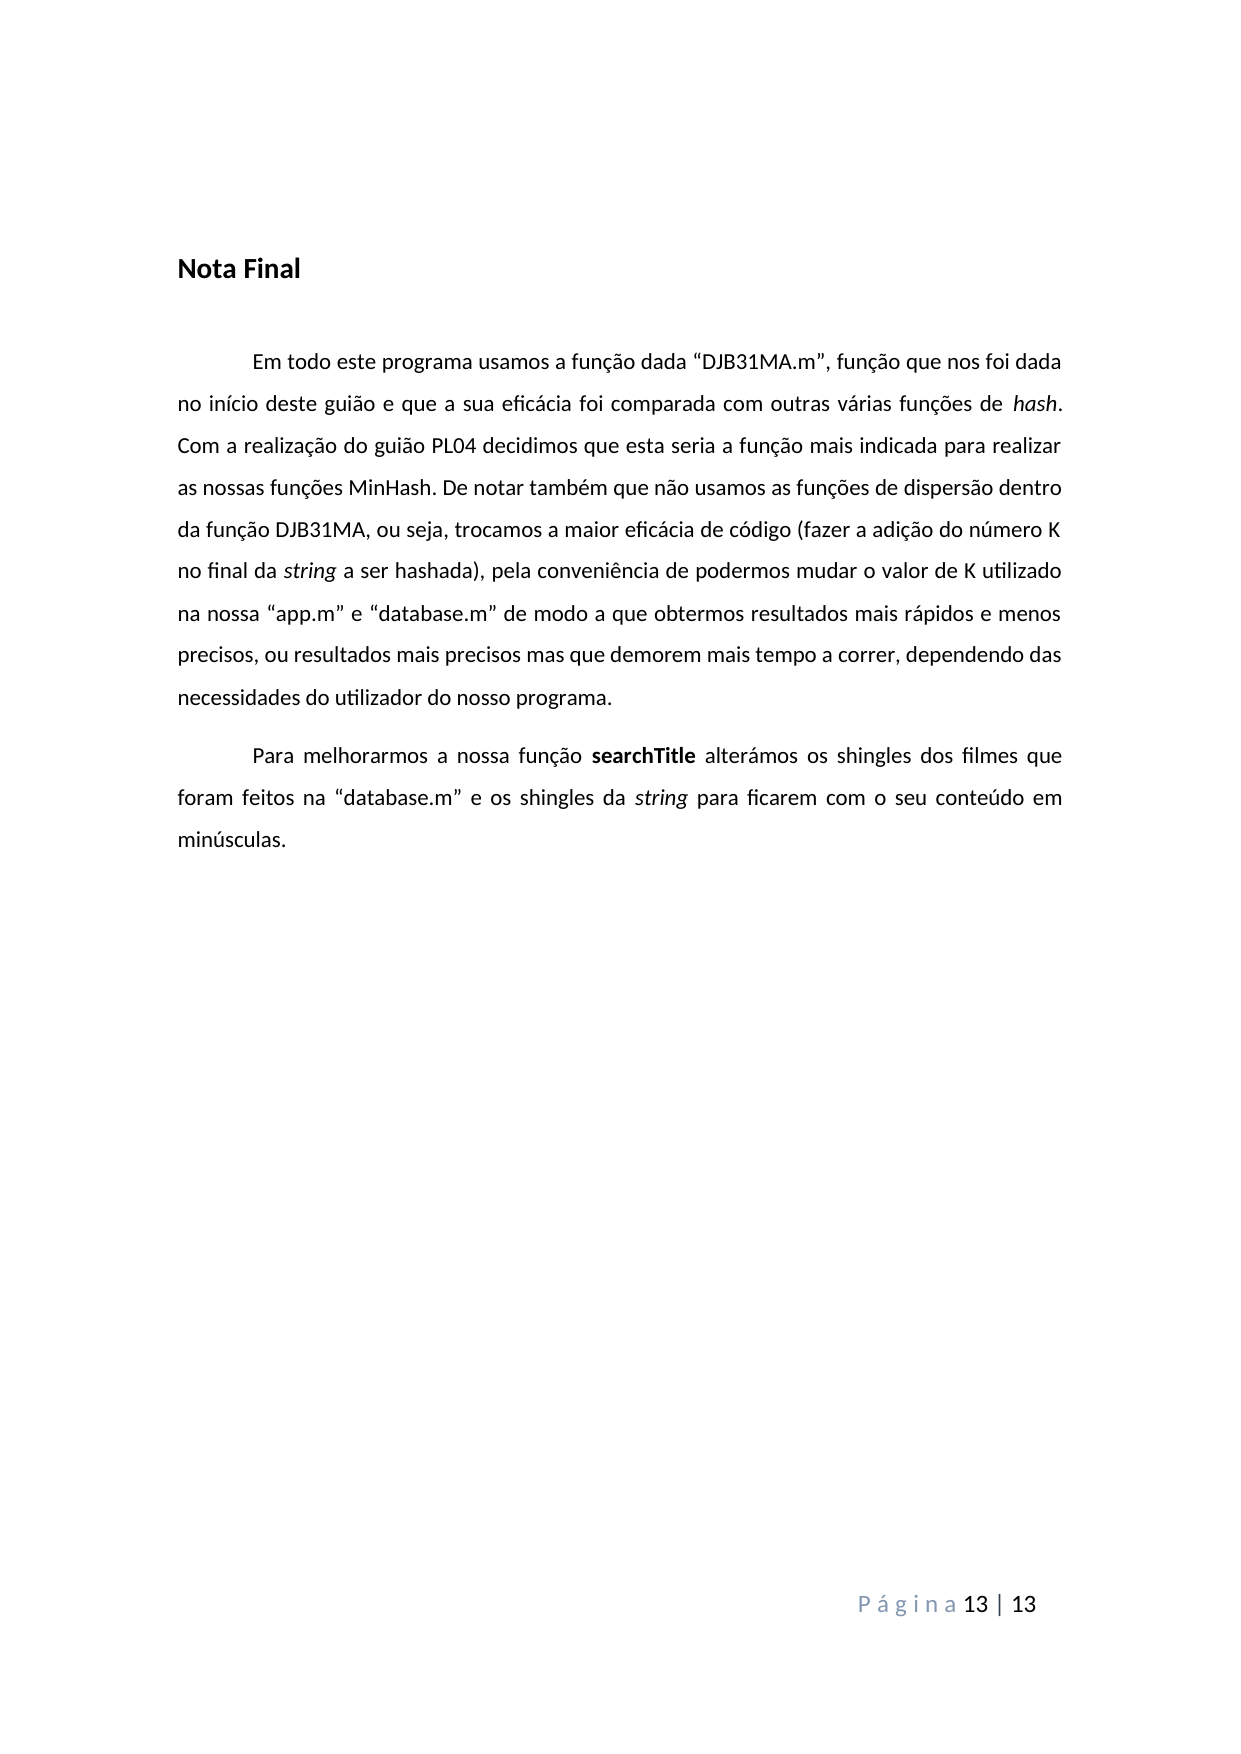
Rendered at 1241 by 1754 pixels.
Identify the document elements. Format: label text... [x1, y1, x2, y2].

subtitle Nota Final [177, 250, 1063, 285]
text Para melhorarmos a nossa função searchTitle alterámos os shingles dos filmes que foram feitos na “database.m” e os shingles da string para ficarem com o seu conteúdo em minúsculas. [177, 741, 1063, 853]
text Em todo este programa usamos a função dada “DJB31MA.m”, função que nos foi dada no início deste guião e que a sua eficácia foi comparada com outras várias funções de hash. Com a realização do guião PL04 decidimos que esta seria a função mais indicada para realizar as nossas funções MinHash. De notar também que não usamos as funções de dispersão dentro da função DJB31MA, ou seja, trocamos a maior eficácia de código (fazer a adição do número K no final da string a ser hashada), pela conveniência de podermos mudar o valor de K utilizado na nossa “app.m” e “database.m” de modo a que obtermos resultados mais rápidos e menos precisos, ou resultados mais precisos mas que demorem mais tempo a correr, dependendo das necessidades do utilizador do nosso programa. [177, 347, 1063, 711]
